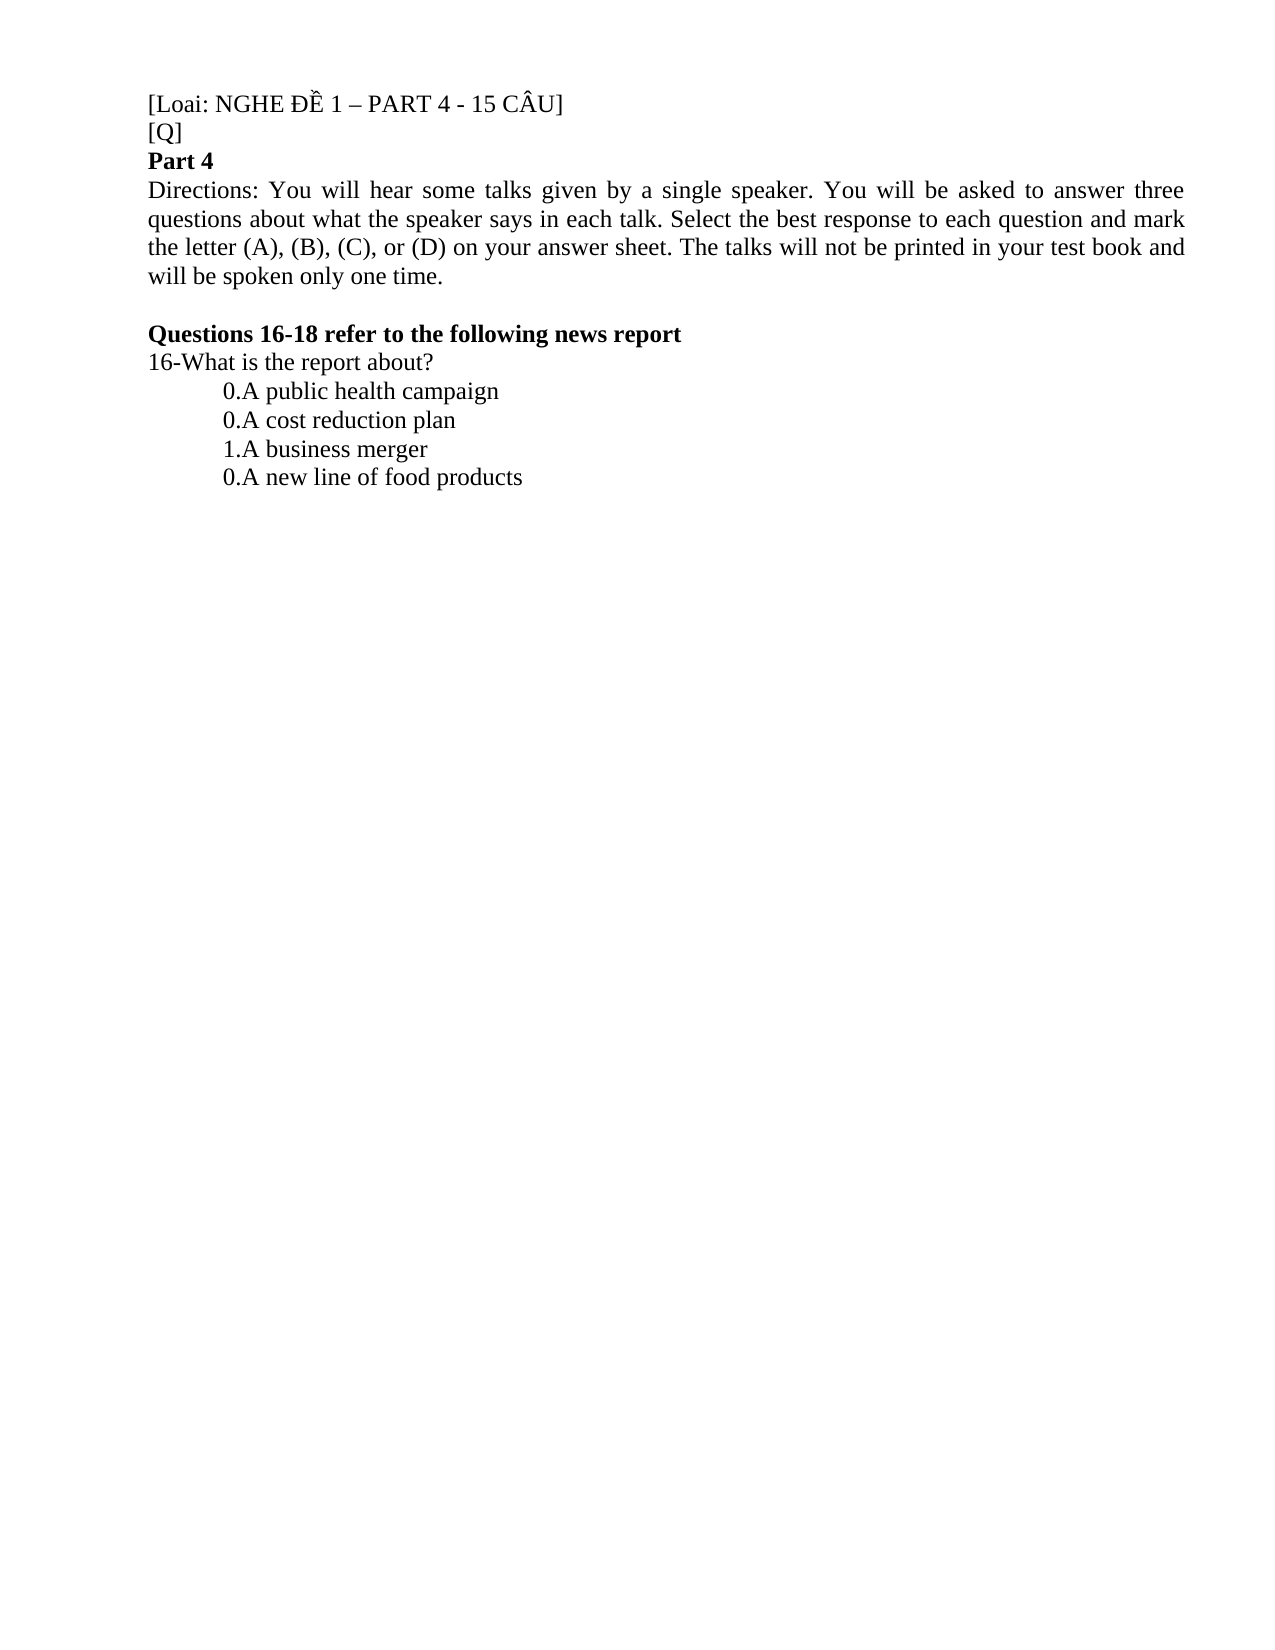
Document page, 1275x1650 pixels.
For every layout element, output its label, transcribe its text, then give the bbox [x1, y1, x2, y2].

text Directions: You will hear some talks given by a single speaker. You will be asked to answer three questions about what the speaker says in each talk. Select the best response to each question and mark the letter (A), (B), (C), or (D) on your answer sheet. The talks will not be printed in your test book and will be spoken only one time. [148, 175, 1186, 290]
text 1.A business merger [223, 434, 1186, 462]
text 0.A cost reduction plan [223, 405, 1186, 434]
text Part 4 [148, 146, 1186, 175]
text 0.A new line of food products [223, 462, 1186, 491]
text Questions 16-18 refer to the following news report [148, 319, 1186, 347]
text 16-What is the report about? [148, 347, 1186, 376]
text 0.A public health campaign [223, 376, 1186, 405]
text [Q] [148, 117, 1186, 146]
text [Loai: NGHE ĐỀ 1 – PART 4 - 15 CÂU] [148, 89, 1186, 117]
